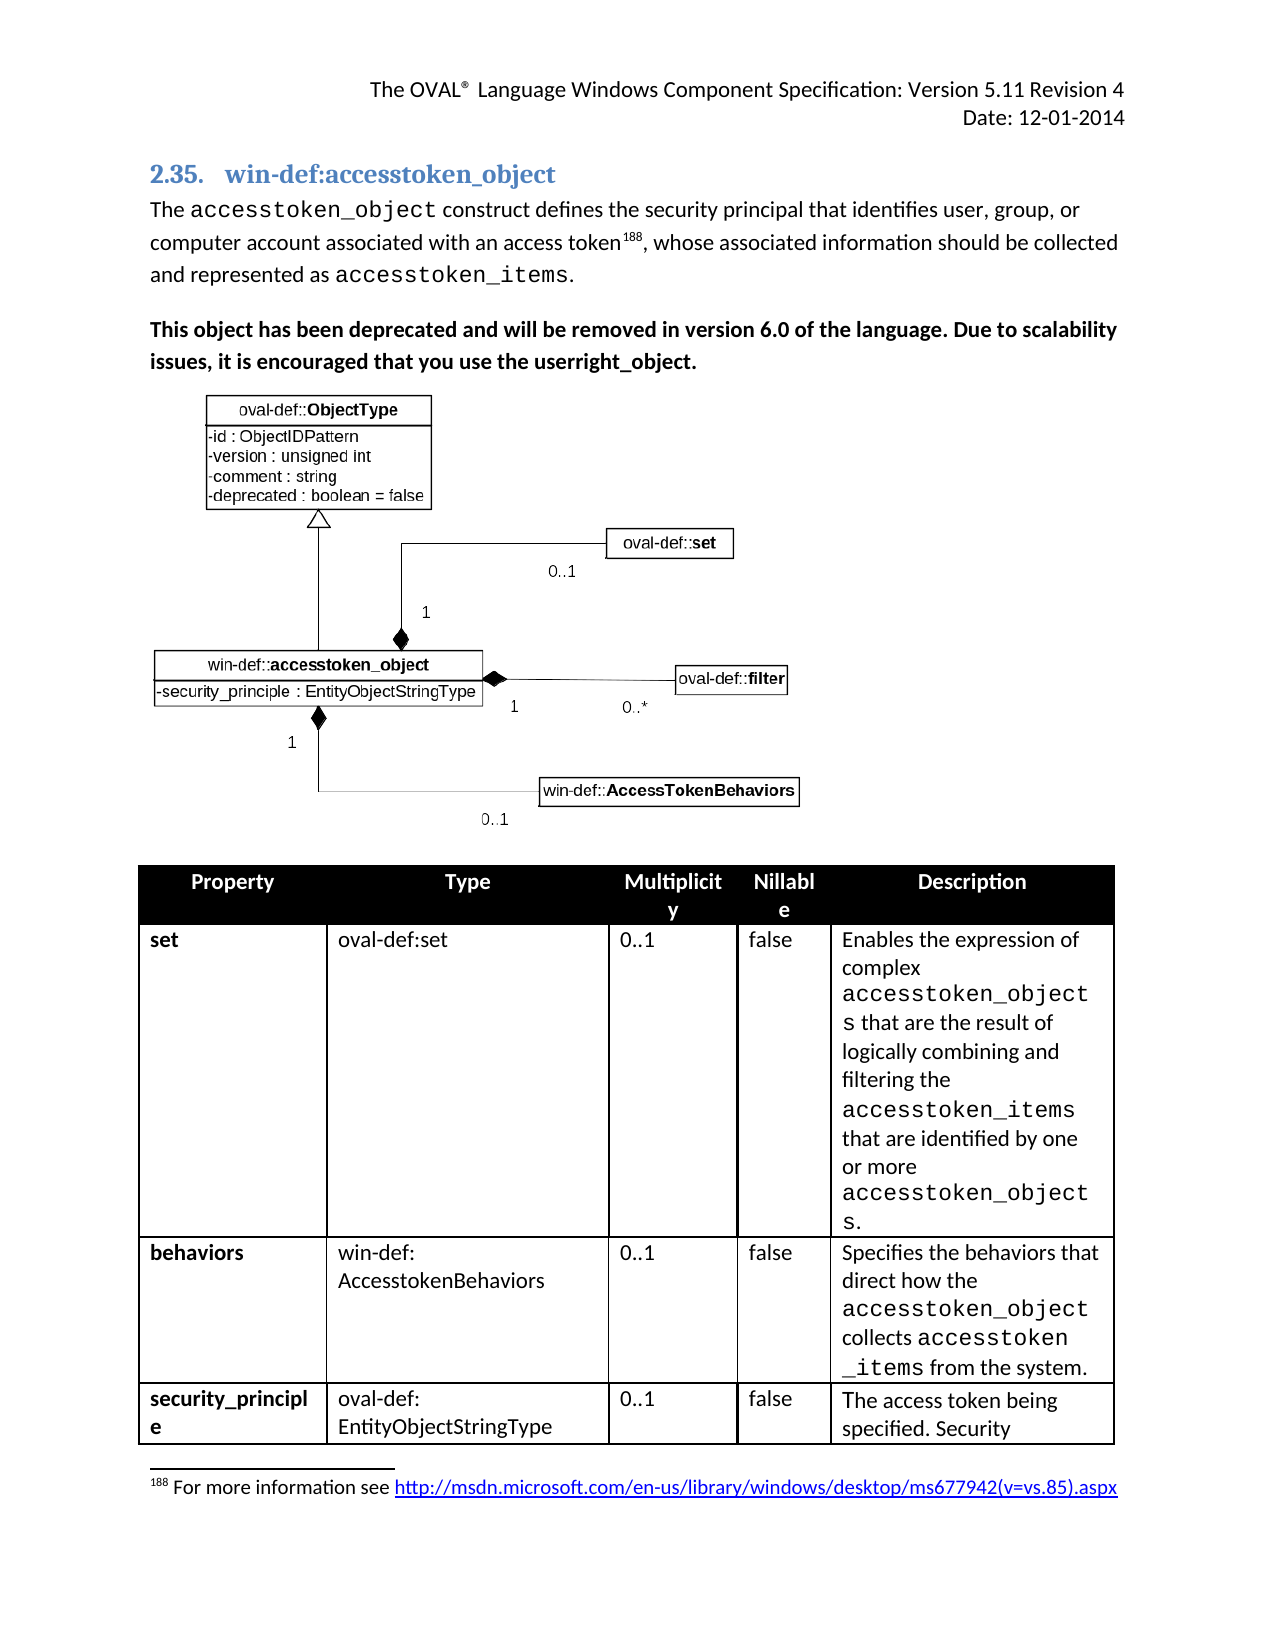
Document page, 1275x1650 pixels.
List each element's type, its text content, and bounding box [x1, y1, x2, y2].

table_cell false [739, 1384, 830, 1442]
text The accesstoken_object construct defines the security principal that identifies user, group, or computer account associated with an access token, whose associated information should be collected and represented as accesstoken_items. [150, 195, 1125, 289]
table_cell Specifies the behaviors that direct how the accesstoken_object collects accesstoken _items from the system. [831, 1238, 1113, 1382]
table_cell false [739, 925, 830, 1236]
subtitle win-def:accesstoken_object [150, 159, 1125, 190]
table_header Property [140, 867, 326, 923]
table_cell set [140, 925, 326, 1236]
table_cell 0..1 [610, 1384, 736, 1442]
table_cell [832, 1384, 1113, 1442]
table_header Description [831, 867, 1113, 923]
table_cell win-def: AccesstokenBehaviors [327, 1238, 608, 1382]
table_header Multiplicity [609, 867, 737, 923]
table_cell 0..1 [609, 1238, 737, 1382]
table_cell oval-def:set [328, 925, 608, 1236]
table_header Nillable [738, 867, 830, 923]
table_cell behaviors [140, 1238, 326, 1382]
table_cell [328, 1384, 608, 1442]
text This object has been deprecated and will be removed in version 6.0 of the language. Due to scalability issues, it is encouraged that you use the userright_object. [150, 315, 1125, 840]
table_cell 0..1 [610, 925, 736, 1236]
table_cell Enables the expression of complex accesstoken_objects that are the result of logically combining and filtering the accesstoken_items that are identified by one or more accesstoken_objects. [832, 925, 1113, 1236]
table_header Type [327, 867, 608, 923]
table_cell false [738, 1238, 830, 1382]
table_cell security_principle [140, 1384, 326, 1442]
